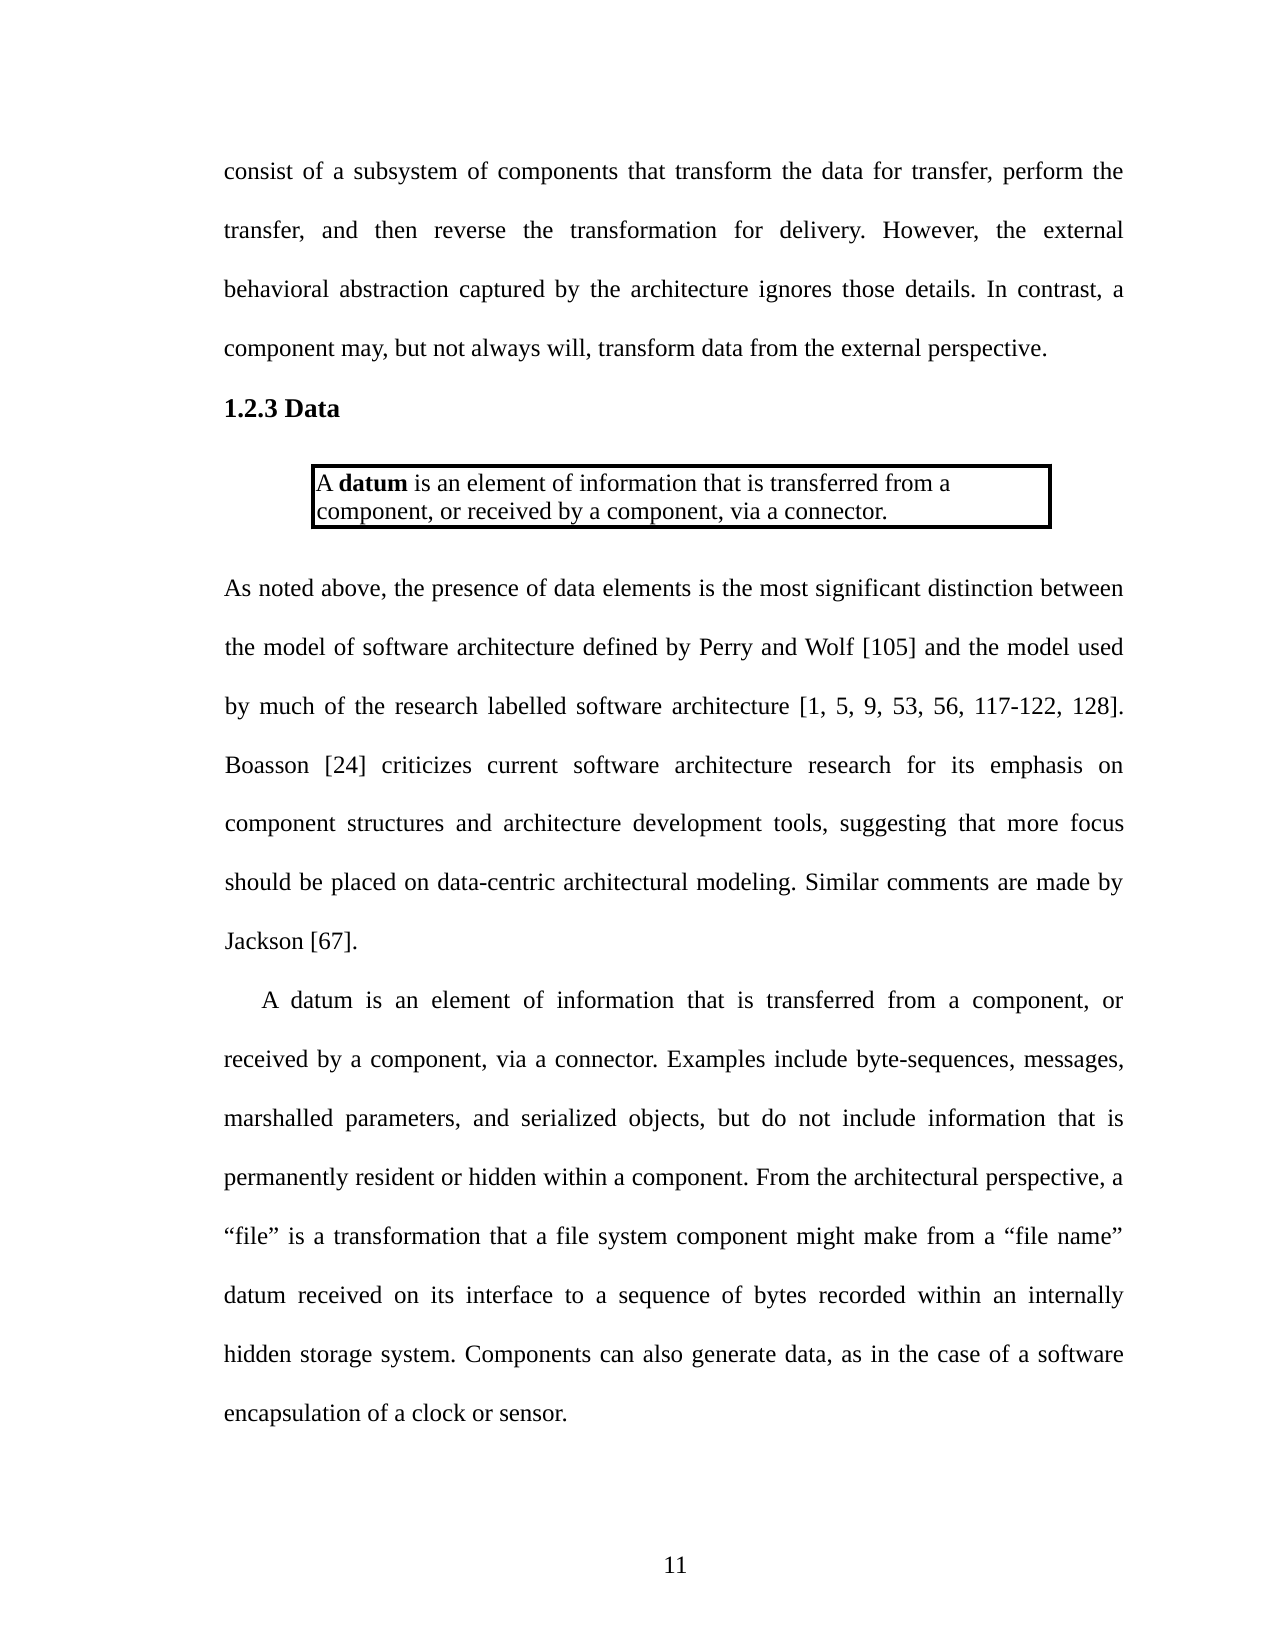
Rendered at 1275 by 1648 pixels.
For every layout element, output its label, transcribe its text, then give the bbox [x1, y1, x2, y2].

text A datum is an element of information that is transferred from a component, or received by a component, via a connector. Examples include byte-sequences, messages, marshalled parameters, and serialized objects, but do not include information that is permanently resident or hidden within a component. From the architectural perspective, a “file” is a transformation that a file system component might make from a “file name” datum received on its interface to a sequence of bytes recorded within an internally hidden storage system. Components can also generate data, as in the case of a software encapsulation of a clock or sensor. [223, 986, 1125, 1426]
subtitle 1.2.3 Data [223, 392, 1064, 423]
text As noted above, the presence of data elements is the most significant distinction between the model of software architecture defined by Perry and Wolf [105] and the model used by much of the research labelled software architecture [1, 5, 9, 53, 56, 117-122, 128]. Boasson [24] criticizes current software architecture research for its emphasis on component structures and architecture development tools, suggesting that more focus should be placed on data-centric architectural modeling. Similar comments are made by Jackson [67]. [223, 573, 1125, 955]
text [223, 156, 1125, 362]
text A datum is an element of information that is transferred from a component, or received by a component, via a connector. [315, 468, 1048, 525]
